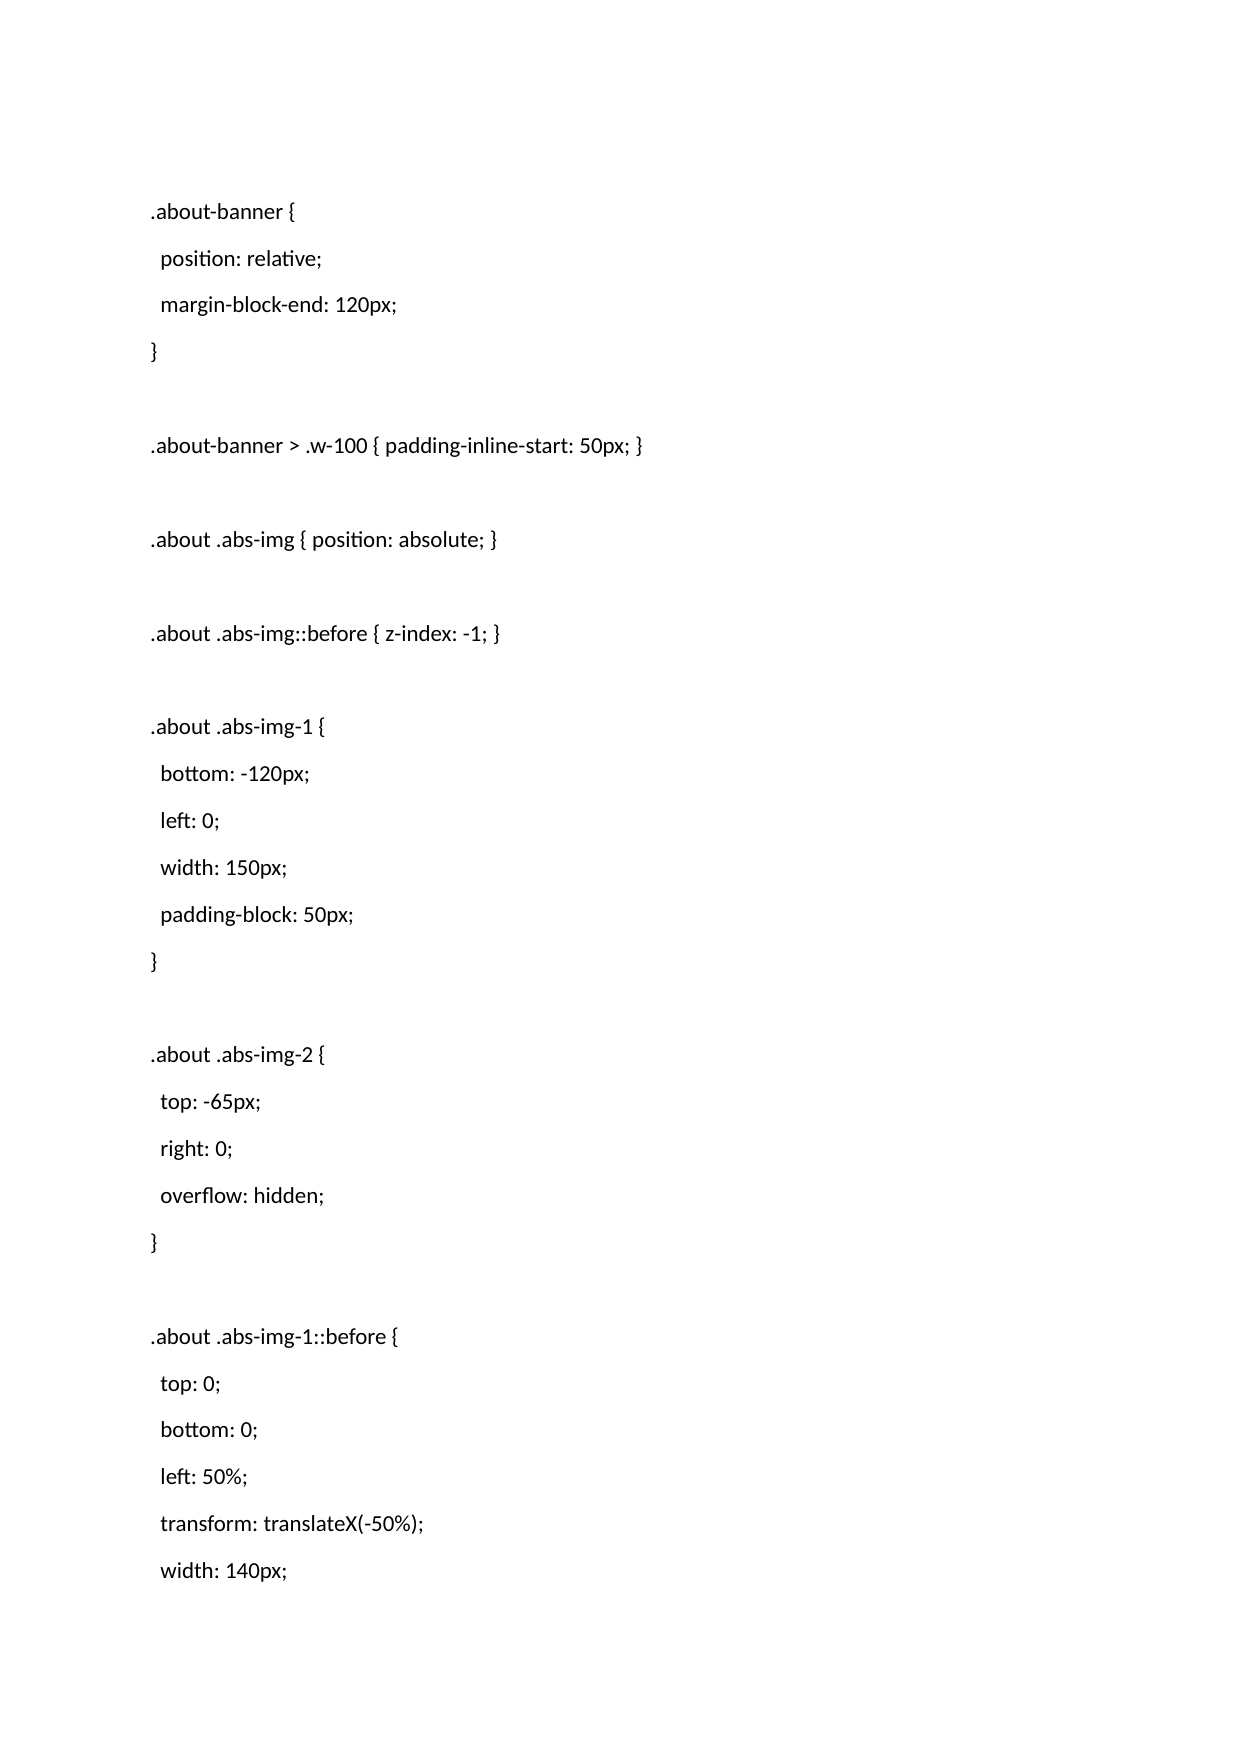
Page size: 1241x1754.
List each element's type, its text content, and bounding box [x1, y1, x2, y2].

text bottom: 0; [150, 1416, 1090, 1444]
text margin-block-end: 120px; [150, 291, 1090, 319]
text left: 50%; [150, 1462, 1090, 1491]
text .about .abs-img { position: absolute; } [150, 525, 1090, 553]
text left: 0; [150, 806, 1090, 834]
text } [150, 337, 1090, 366]
text .about .abs-img-2 { [150, 1041, 1090, 1069]
text width: 150px; [150, 853, 1090, 881]
text .about .abs-img::before { z-index: -1; } [150, 619, 1090, 647]
text .about-banner > .w-100 { padding-inline-start: 50px; } [150, 431, 1090, 459]
text .about-banner { [150, 197, 1090, 225]
text bottom: -120px; [150, 759, 1090, 787]
text top: 0; [150, 1369, 1090, 1397]
text position: relative; [150, 244, 1090, 272]
text .about .abs-img-1 { [150, 712, 1090, 741]
text top: -65px; [150, 1087, 1090, 1116]
text overflow: hidden; [150, 1181, 1090, 1209]
text right: 0; [150, 1134, 1090, 1162]
text } [150, 947, 1090, 975]
text width: 140px; [150, 1556, 1090, 1584]
text padding-block: 50px; [150, 900, 1090, 928]
text transform: translateX(-50%); [150, 1509, 1090, 1537]
text } [150, 1228, 1090, 1256]
text .about .abs-img-1::before { [150, 1322, 1090, 1350]
